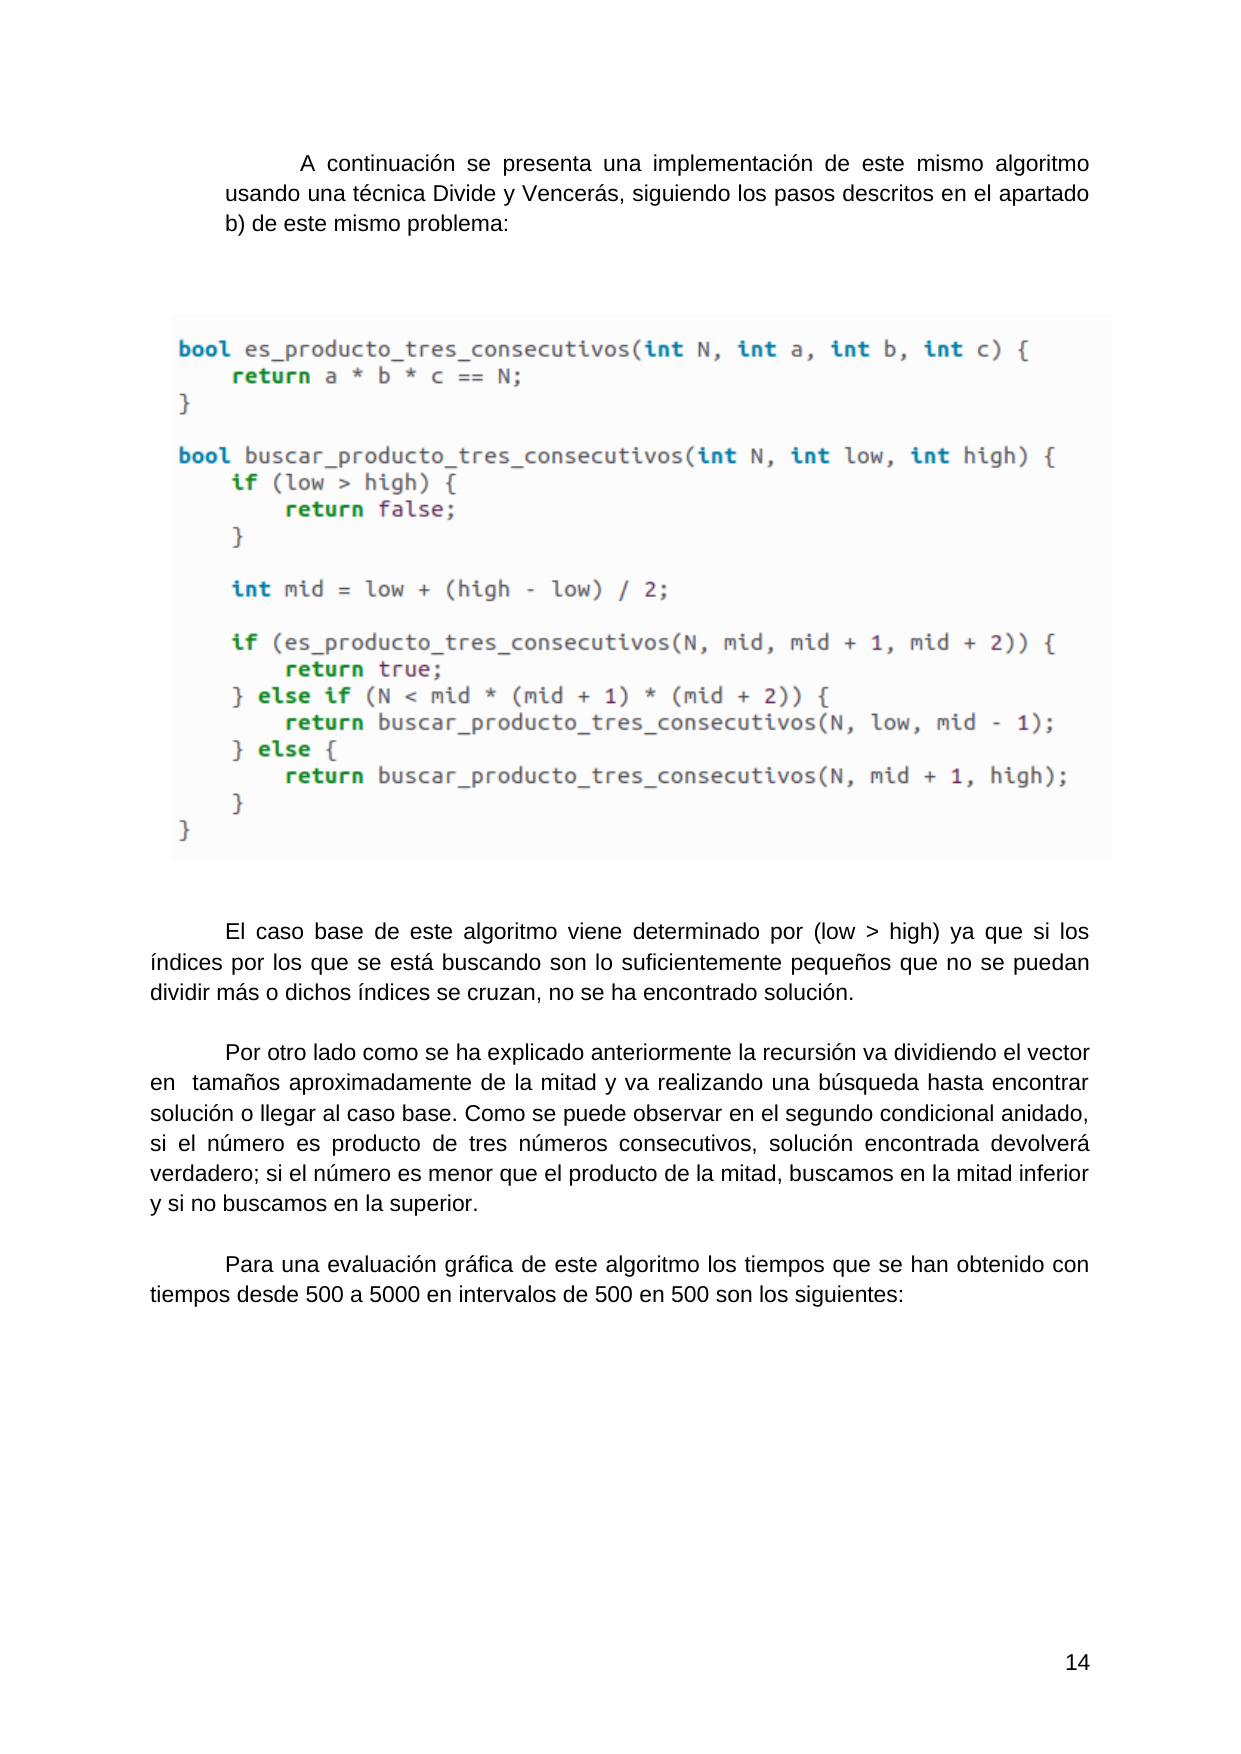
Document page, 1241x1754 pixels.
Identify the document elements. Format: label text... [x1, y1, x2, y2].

picture [171, 314, 1113, 859]
text El caso base de este algoritmo viene determinado por (low > high) ya que si los índices por los que se está buscando son lo suficientemente pequeños que no se puedan dividir más o dichos índices se cruzan, no se ha encontrado solución. [150, 918, 1090, 1005]
text Para una evaluación gráfica de este algoritmo los tiempos que se han obtenido con tiempos desde 500 a 5000 en intervalos de 500 en 500 son los siguientes: [150, 1251, 1090, 1307]
text A continuación se presenta una implementación de este mismo algoritmo usando una técnica Divide y Vencerás, siguiendo los pasos descritos en el apartado b) de este mismo problema: [225, 150, 1090, 237]
text Por otro lado como se ha explicado anteriormente la recursión va dividiendo el vector en tamaños aproximadamente de la mitad y va realizando una búsqueda hasta encontrar solución o llegar al caso base. Como se puede observar en el segundo condicional anidado, si el número es producto de tres números consecutivos, solución encontrada devolverá verdadero; si el número es menor que el producto de la mitad, buscamos en la mitad inferior y si no buscamos en la superior. [150, 1039, 1090, 1216]
